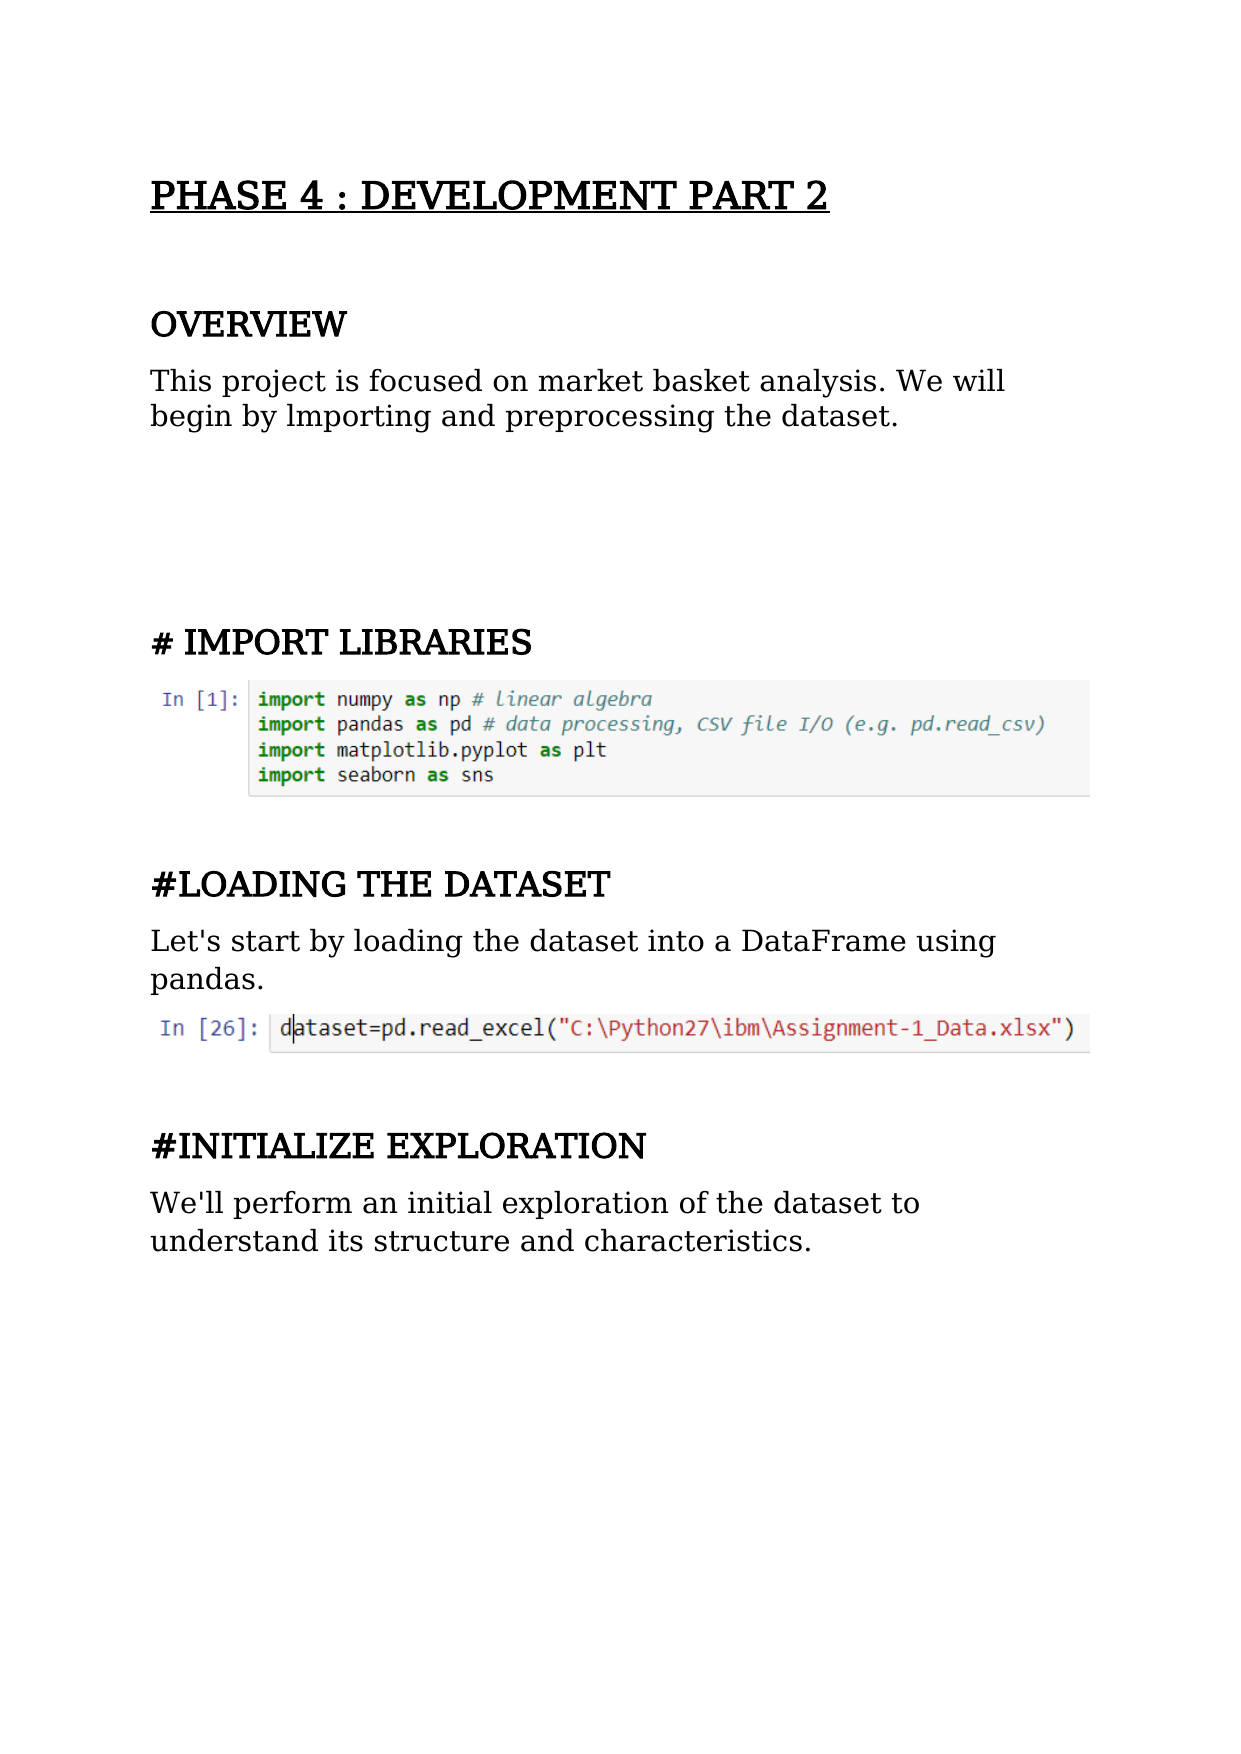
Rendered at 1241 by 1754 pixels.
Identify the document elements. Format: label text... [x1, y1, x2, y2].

text We'll perform an initial exploration of the dataset to understand its structure and characteristics. [150, 1184, 1090, 1257]
text Let's start by loading the dataset into a DataFrame using pandas. [150, 923, 1090, 995]
text This project is focused on market basket analysis. We will begin by lmporting and preprocessing the dataset. [150, 363, 1090, 433]
picture [150, 1014, 1091, 1060]
text # IMPORT LIBRARIES [150, 621, 1090, 661]
picture [150, 680, 1091, 798]
text PHASE 4 : DEVELOPMENT PART 2 [150, 172, 1090, 217]
text #INITIALIZE EXPLORATION [150, 1124, 1090, 1164]
text OVERVIEW [150, 303, 1090, 343]
text #LOADING THE DATASET [150, 863, 1090, 903]
